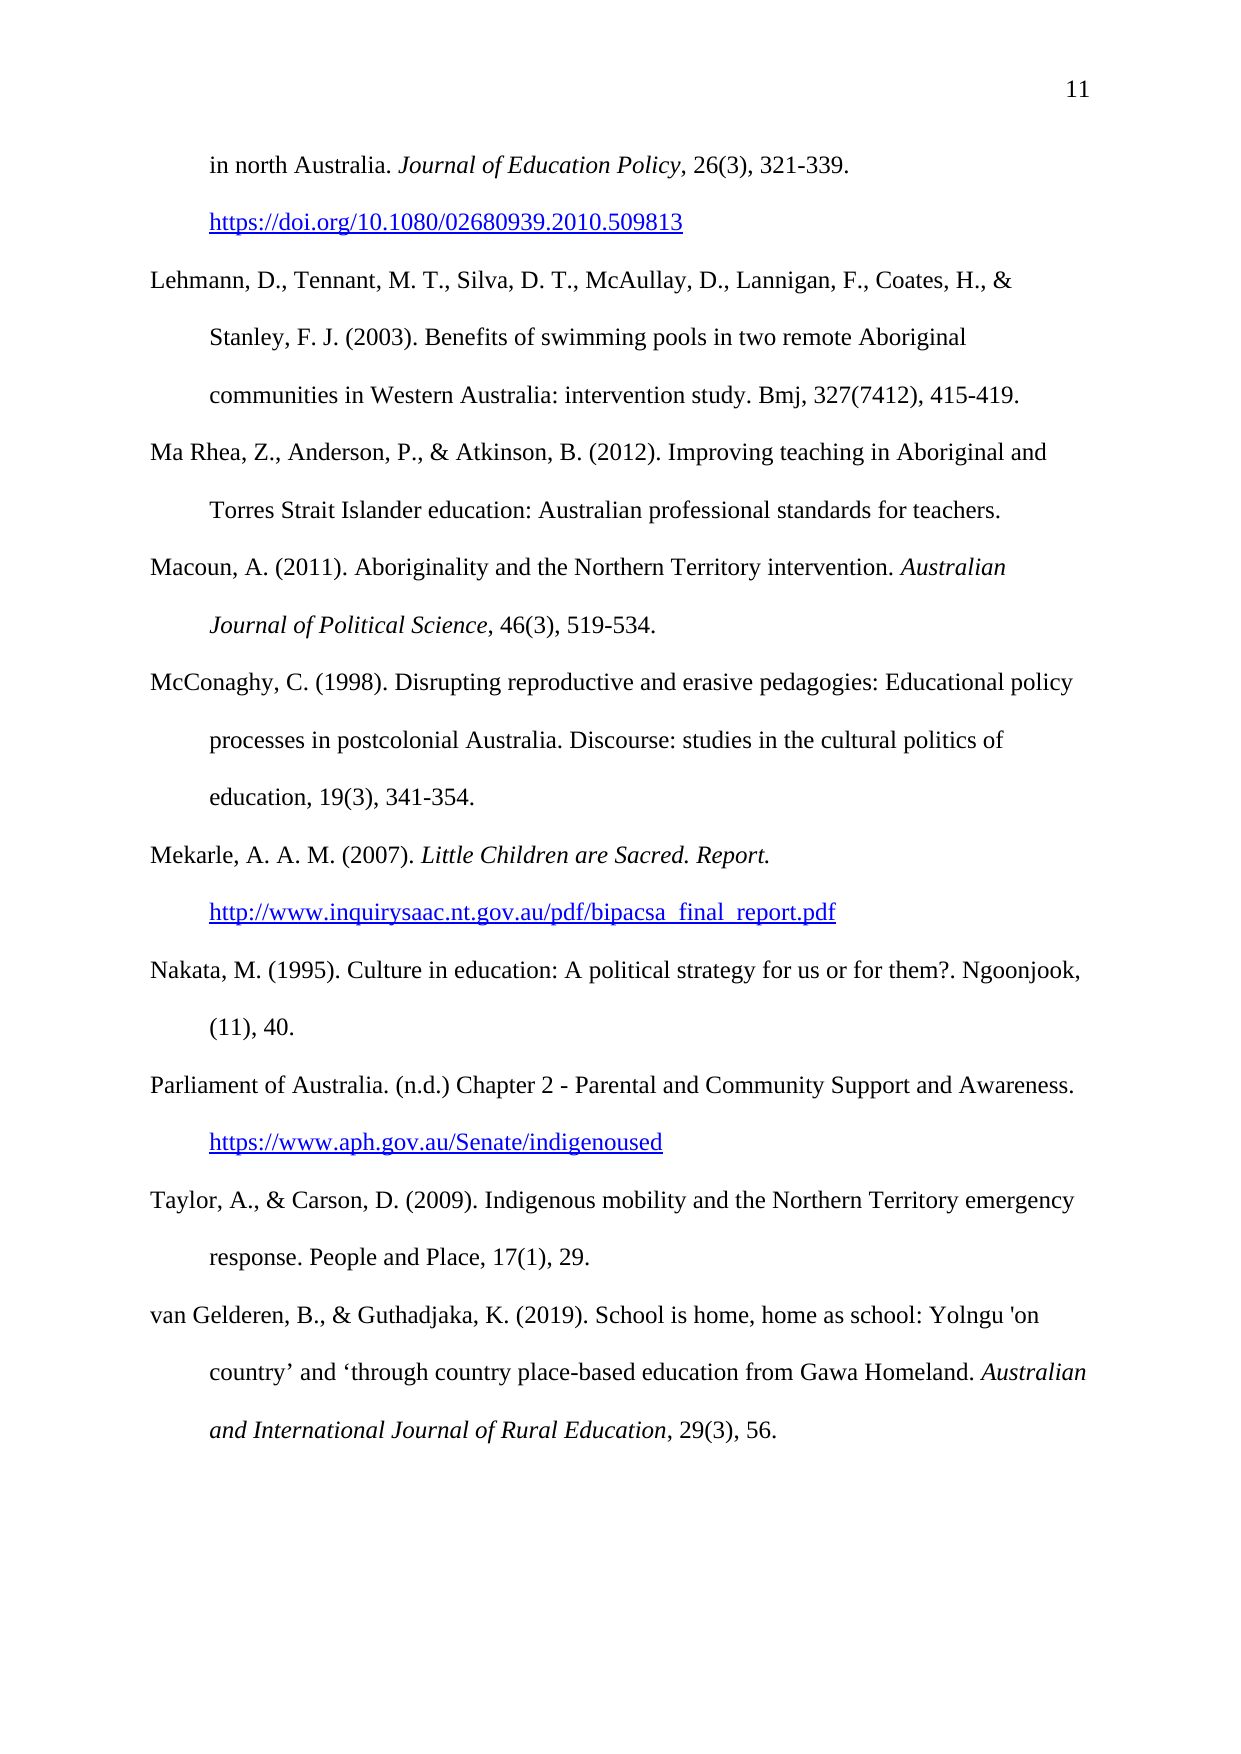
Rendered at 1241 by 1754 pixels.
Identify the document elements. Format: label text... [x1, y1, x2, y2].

text Mekarle, A. A. M. (2007). Little Children are Sacred. Report. http://www.inquirysaac.nt.gov.au/pdf/bipacsa_final_report.pdf [150, 840, 1090, 926]
text Nakata, M. (1995). Culture in education: A political strategy for us or for them?. Ngoonjook, (11), 40. [150, 955, 1090, 1041]
text McConaghy, C. (1998). Disrupting reproductive and erasive pedagogies: Educational policy processes in postcolonial Australia. Discourse: studies in the cultural politics of education, 19(3), 341-354. [150, 667, 1090, 811]
text Taylor, A., & Carson, D. (2009). Indigenous mobility and the Northern Territory emergency response. People and Place, 17(1), 29. [150, 1185, 1090, 1271]
text Parliament of Australia. (n.d.) Chapter 2 - Parental and Community Support and Awareness. https://www.aph.gov.au/Senate/indigenoused [150, 1070, 1090, 1156]
text van Gelderen, B., & Guthadjaka, K. (2019). School is home, home as school: Yolngu 'on country’ and ‘through country place-based education from Gawa Homeland. Australian and International Journal of Rural Education, 29(3), 56. [150, 1300, 1090, 1444]
text Lehmann, D., Tennant, M. T., Silva, D. T., McAullay, D., Lannigan, F., Coates, H., & Stanley, F. J. (2003). Benefits of swimming pools in two remote Aboriginal communities in Western Australia: intervention study. Bmj, 327(7412), 415-419. [150, 265, 1090, 409]
text Macoun, A. (2011). Aboriginality and the Northern Territory intervention. Australian Journal of Political Science, 46(3), 519-534. [150, 552, 1090, 639]
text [150, 150, 1090, 236]
text Ma Rhea, Z., Anderson, P., & Atkinson, B. (2012). Improving teaching in Aboriginal and Torres Strait Islander education: Australian professional standards for teachers. [150, 437, 1090, 524]
